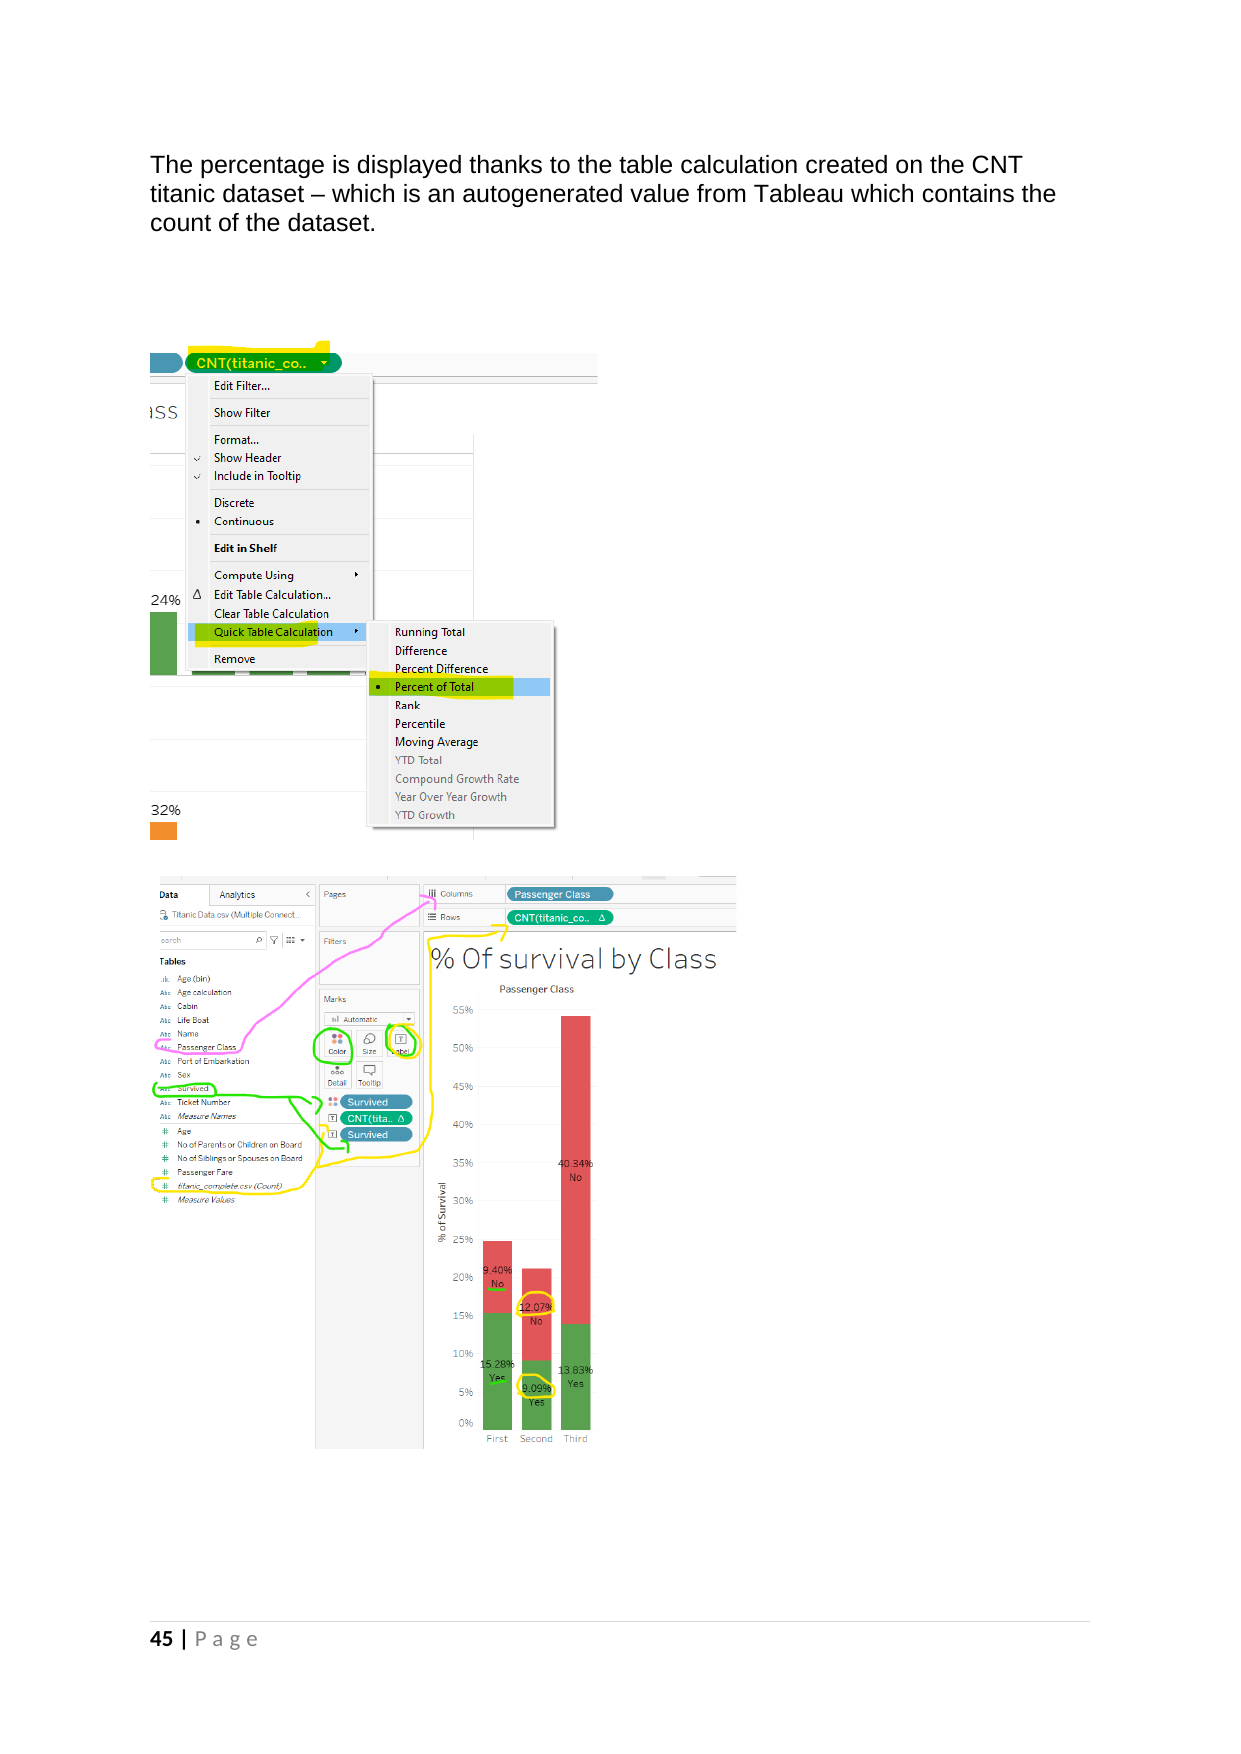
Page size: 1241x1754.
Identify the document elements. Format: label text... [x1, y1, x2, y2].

text The percentage is displayed thanks to the table calculation created on the CNT titanic dataset – which is an autogenerated value from Tableau which contains the count of the dataset. [150, 150, 1090, 236]
picture [150, 340, 598, 840]
picture [150, 876, 737, 1449]
